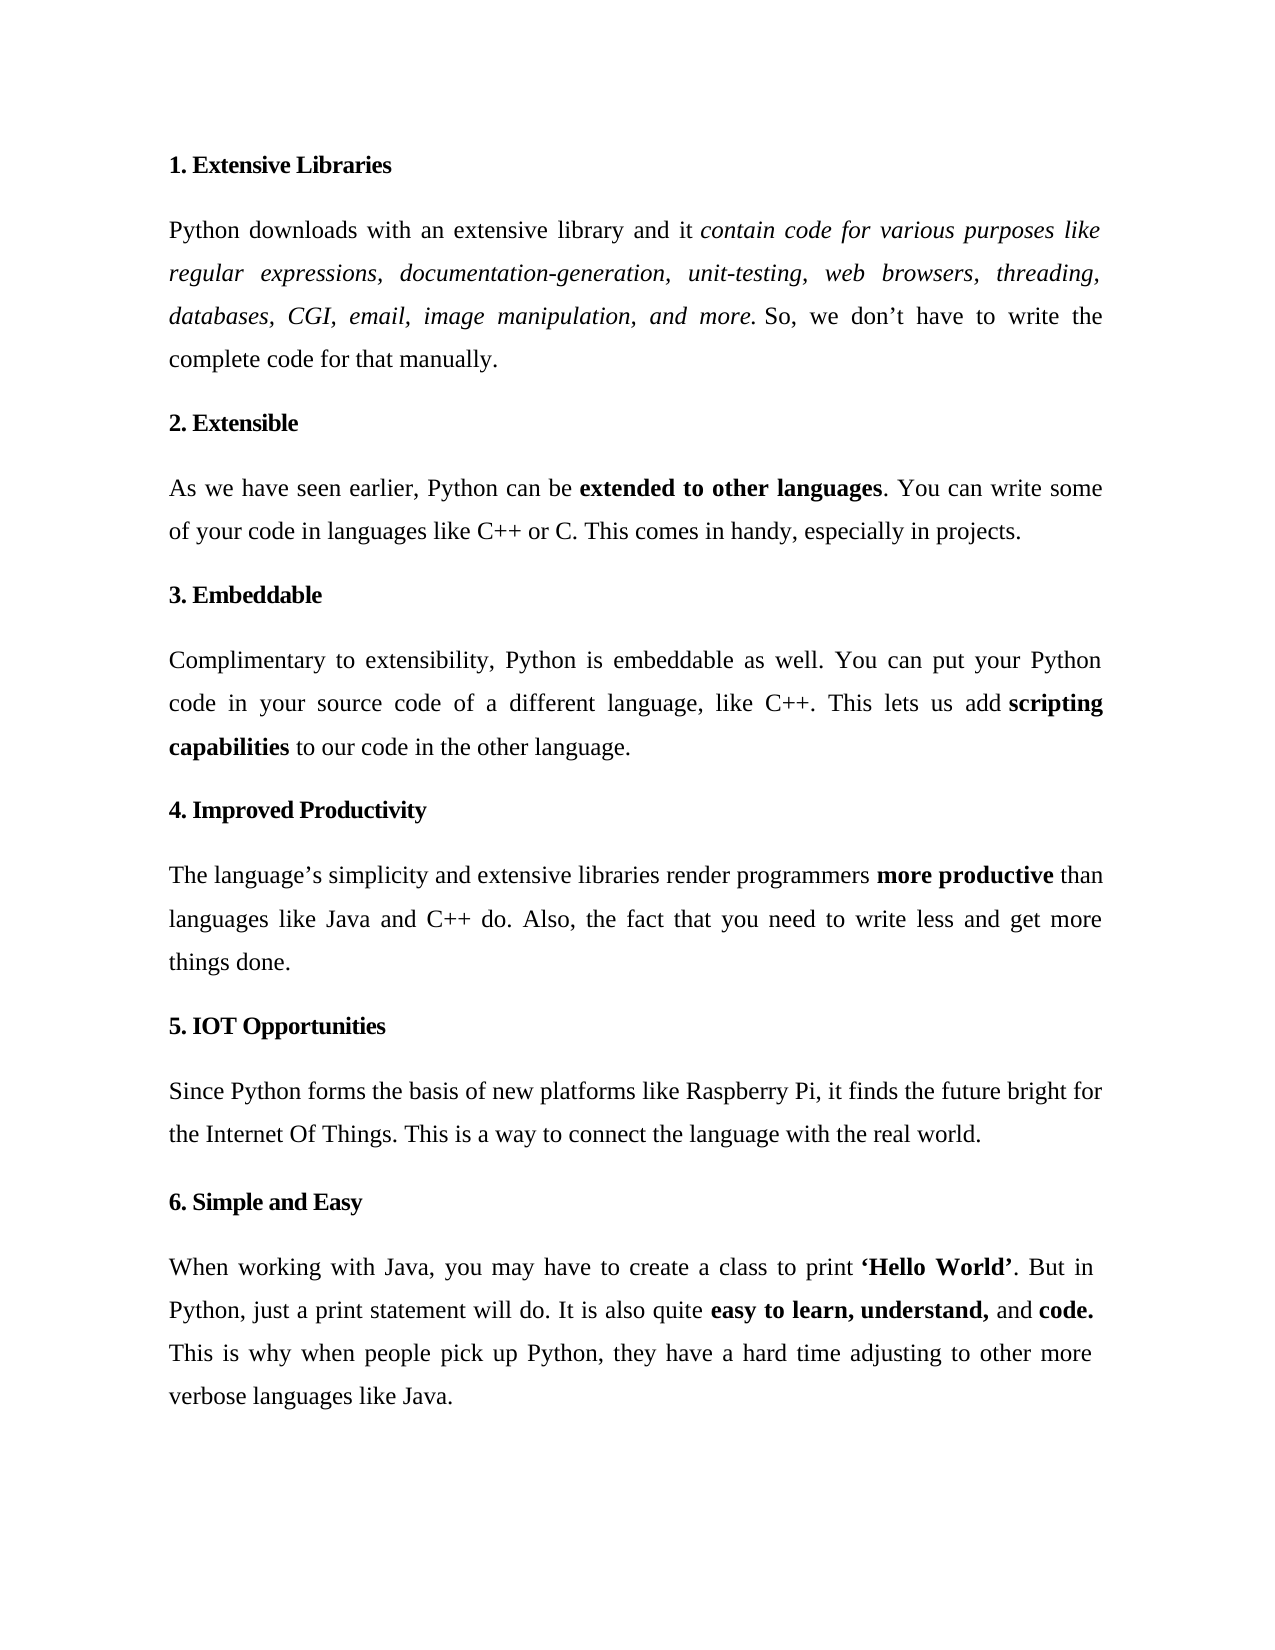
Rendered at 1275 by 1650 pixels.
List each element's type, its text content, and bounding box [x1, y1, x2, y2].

text The language’s simplicity and extensive libraries render programmers more productive than languages like Java and C++ do. Also, the fact that you need to write less and get more things done. [169, 861, 1103, 976]
text Python downloads with an extensive library and it contain code for various purposes like regular expressions, documentation-generation, unit-testing, web browsers, threading, databases, CGI, email, image manipulation, and more. So, we don’t have to write the complete code for that manually. [169, 215, 1103, 373]
subtitle 1. Extensive Libraries [169, 150, 1103, 179]
text When working with Java, you may have to create a class to print ‘Hello World’. But in Python, just a print statement will do. It is also quite easy to learn, understand, and code. This is why when people pick up Python, they have a hard time adjusting to other more verbose languages like Java. [169, 1252, 1094, 1410]
subtitle 4. Improved Productivity [169, 796, 1103, 824]
subtitle 2. Extensible [169, 408, 1103, 437]
subtitle 6. Simple and Easy [169, 1187, 1094, 1216]
text Since Python forms the basis of new platforms like Raspberry Pi, it finds the future bright for the Internet Of Things. This is a way to connect the language with the real world. [169, 1076, 1103, 1148]
subtitle 5. IOT Opportunities [169, 1011, 1103, 1039]
text Complimentary to extensibility, Python is embeddable as well. You can put your Python code in your source code of a different language, like C++. This lets us add scripting capabilities to our code in the other language. [169, 645, 1103, 760]
subtitle 3. Embeddable [169, 580, 1103, 609]
text As we have seen earlier, Python can be extended to other languages. You can write some of your code in languages like C++ or C. This comes in handy, especially in projects. [169, 473, 1103, 545]
